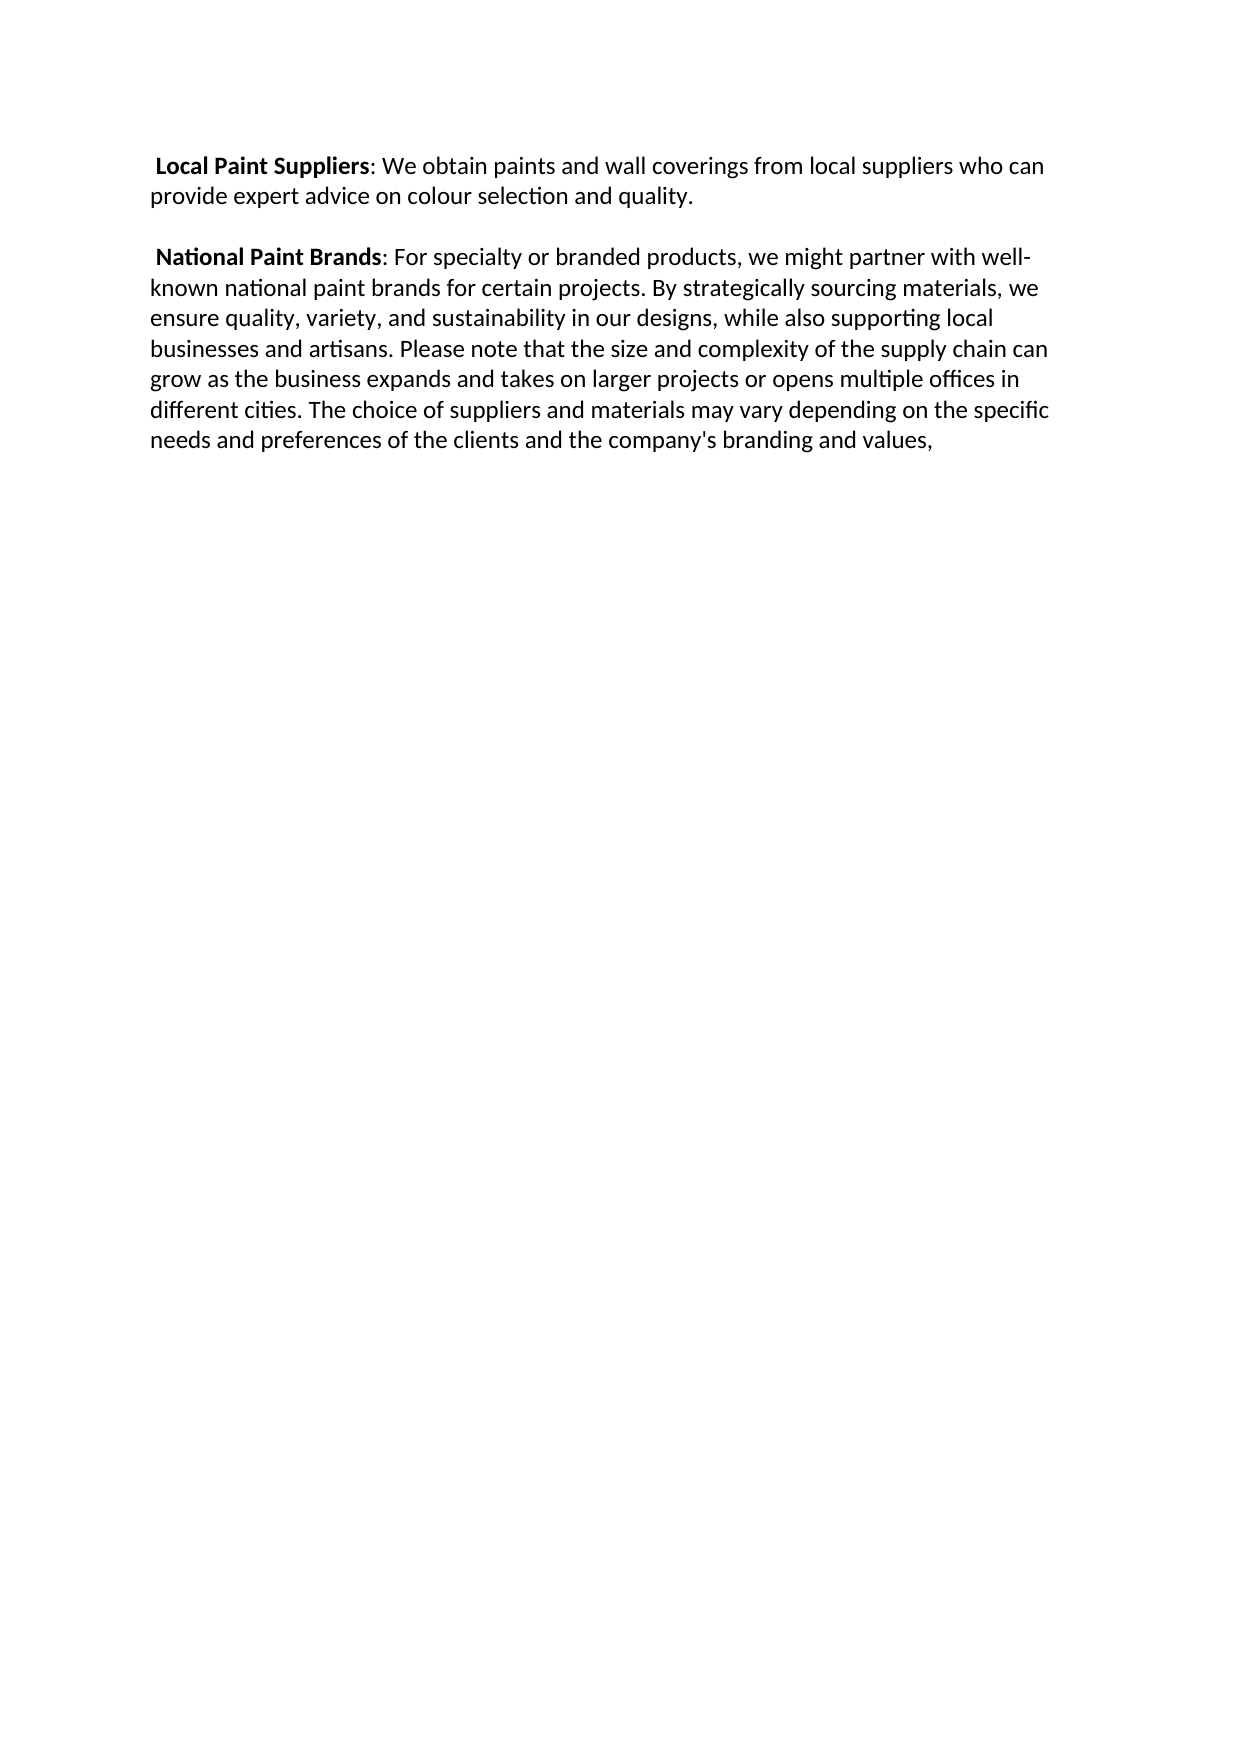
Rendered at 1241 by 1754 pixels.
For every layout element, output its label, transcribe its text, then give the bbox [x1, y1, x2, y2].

text Local Paint Suppliers: We obtain paints and wall coverings from local suppliers who can provide expert advice on colour selection and quality. [150, 150, 1090, 211]
text National Paint Brands: For specialty or branded products, we might partner with well-known national paint brands for certain projects. By strategically sourcing materials, we ensure quality, variety, and sustainability in our designs, while also supporting local businesses and artisans. Please note that the size and complexity of the supply chain can grow as the business expands and takes on larger projects or opens multiple offices in different cities. The choice of suppliers and materials may vary depending on the specific needs and preferences of the clients and the company's branding and values, [150, 242, 1090, 455]
